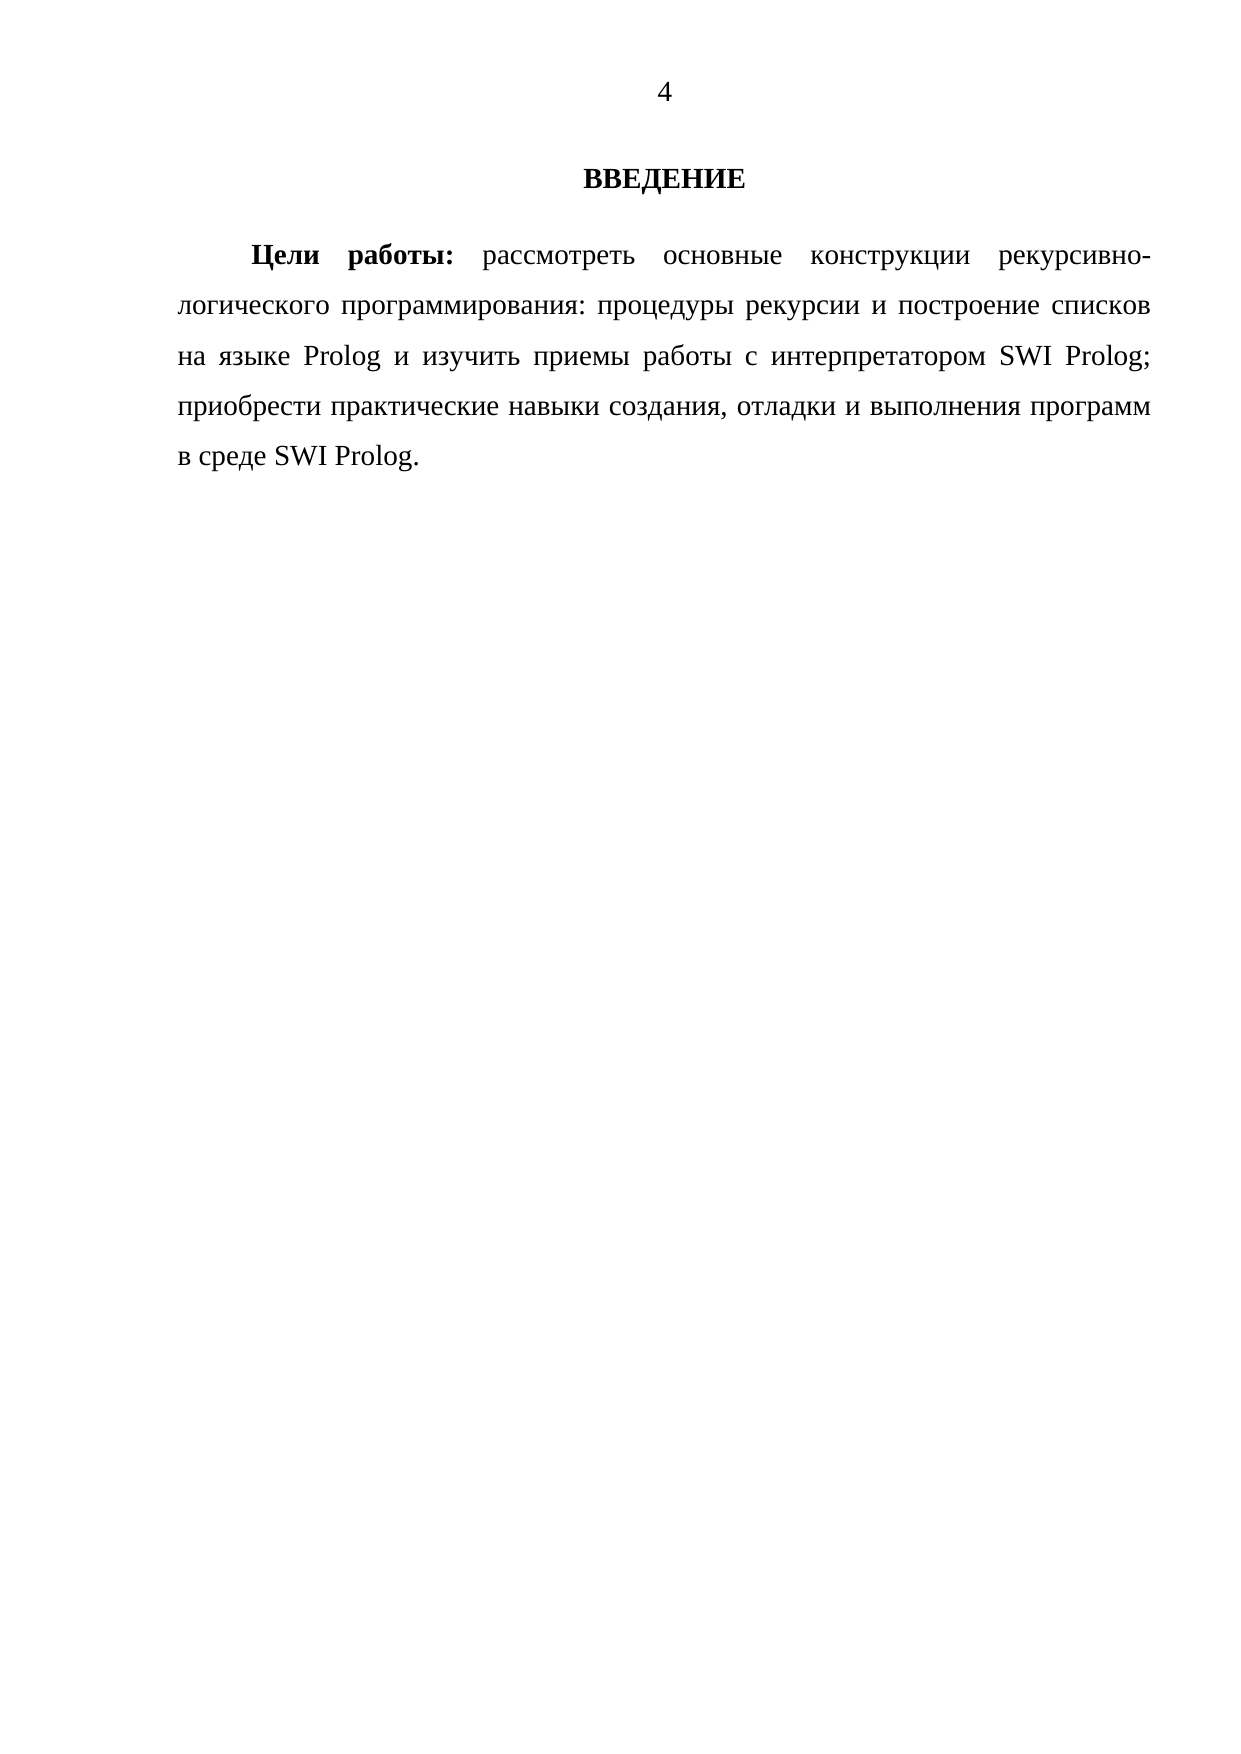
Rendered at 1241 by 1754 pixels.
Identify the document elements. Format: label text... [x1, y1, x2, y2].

subtitle Введение [177, 162, 1152, 195]
text Цели работы: рассмотреть основные конструкции рекурсивно-логического программирования: процедуры рекурсии и построение списков на языке Prolog и изучить приемы работы с интерпретатором SWI Prolog; приобрести практические навыки создания, отладки и выполнения программ в среде SWI Prolog. [177, 237, 1152, 472]
